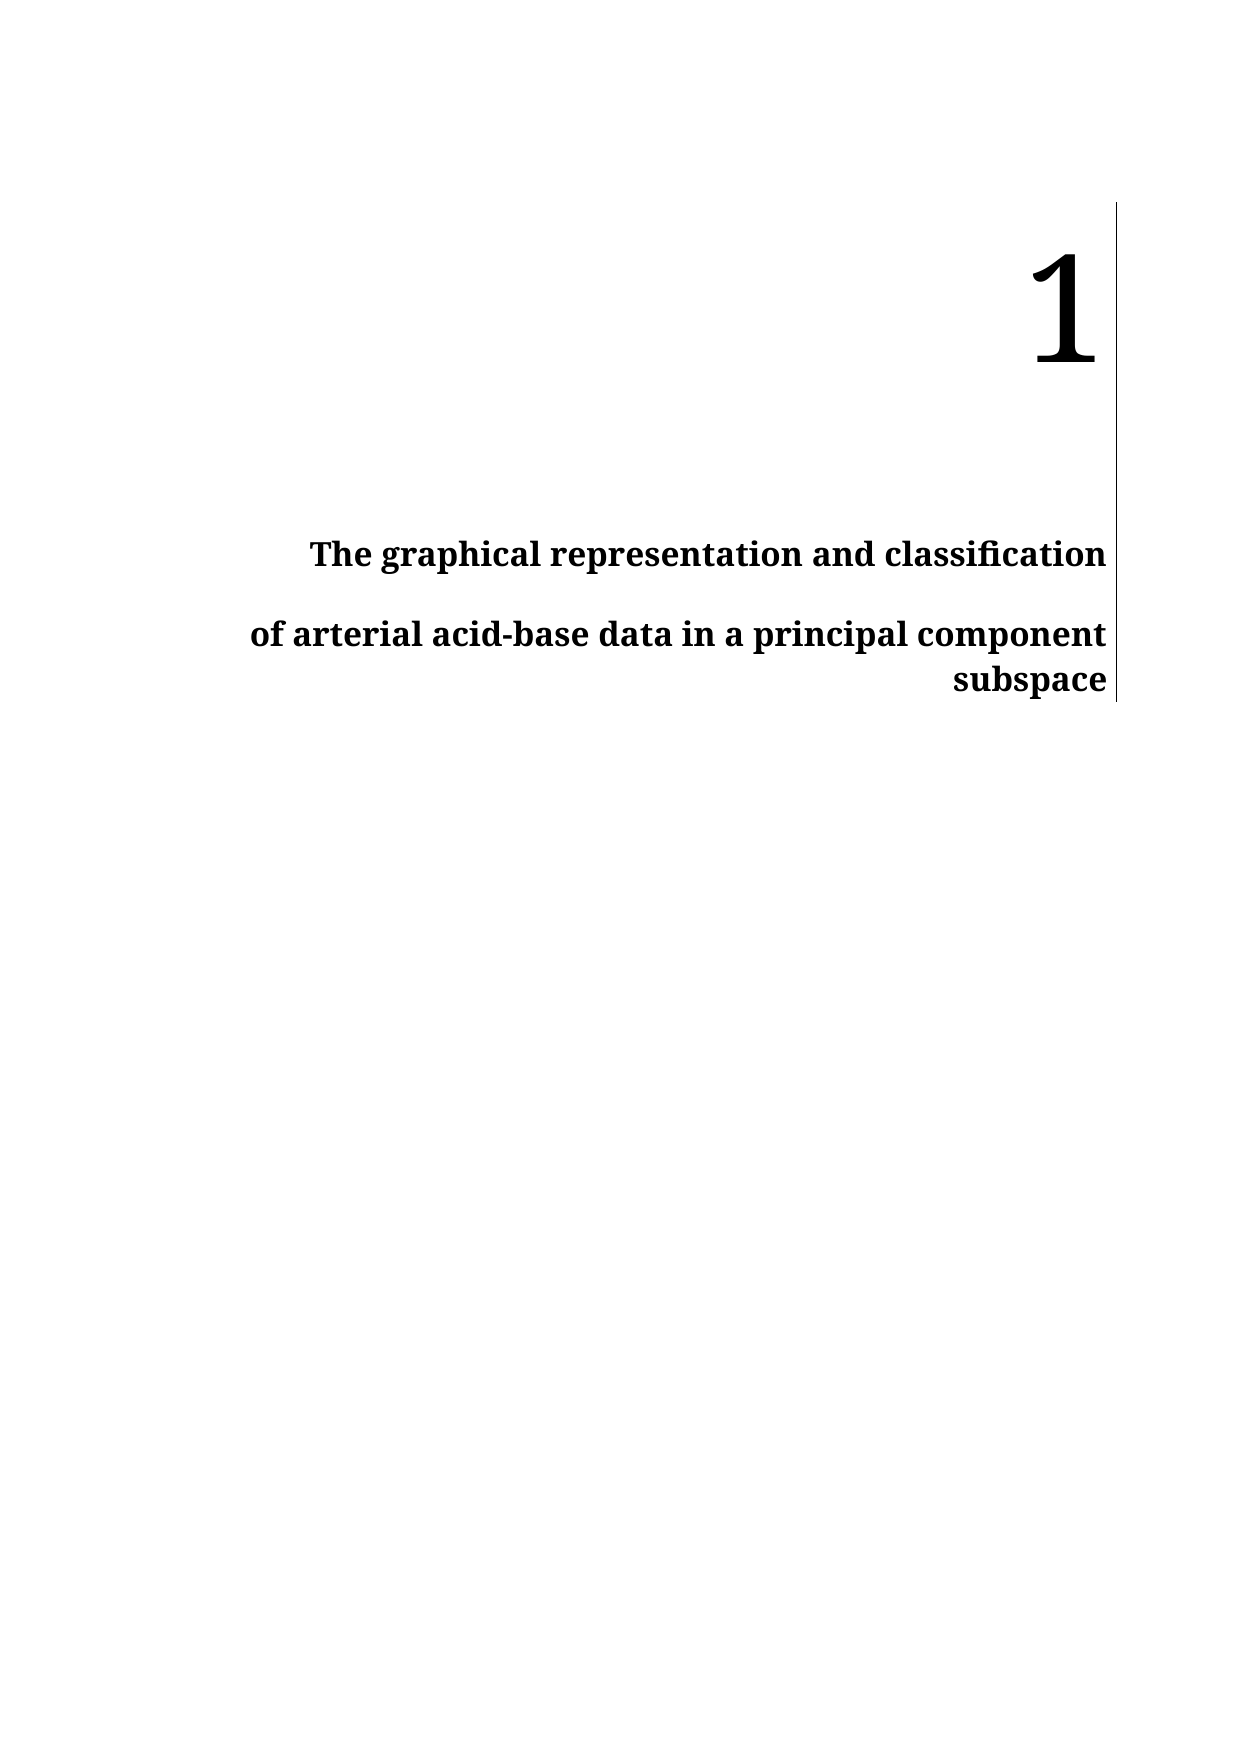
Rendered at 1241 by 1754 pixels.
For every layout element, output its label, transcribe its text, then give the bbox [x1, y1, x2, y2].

subtitle The graphical representation and classification of arterial acid-base data in a principal component subspace [133, 202, 1116, 702]
